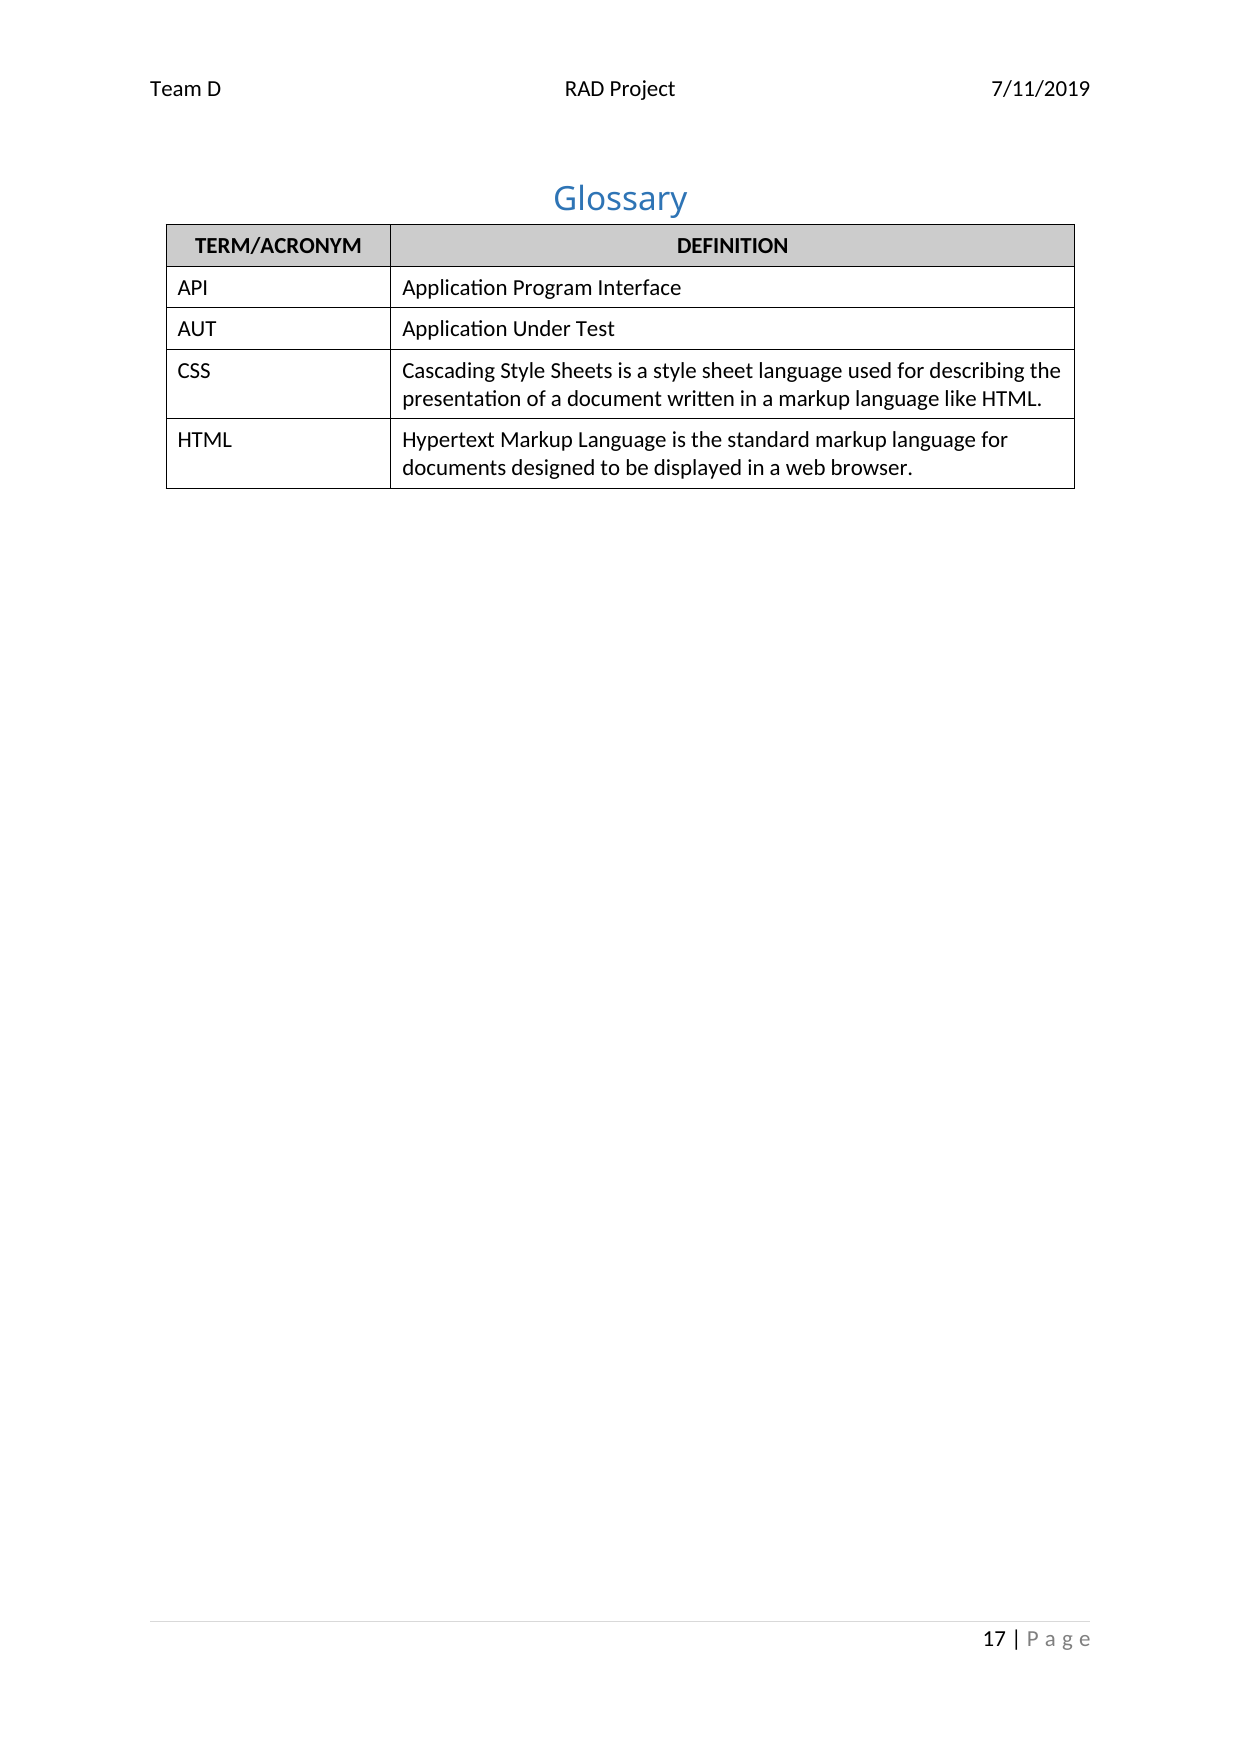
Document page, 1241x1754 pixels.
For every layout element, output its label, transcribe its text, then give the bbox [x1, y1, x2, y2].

table_cell Cascading Style Sheets is a style sheet language used for describing the presentation of a document written in a markup language like HTML. [391, 350, 1074, 418]
table_cell API [167, 267, 390, 307]
table_header TERM/ACRONYM [167, 225, 390, 266]
table_cell HTML [167, 419, 390, 488]
table_cell Application Program Interface [391, 267, 1074, 307]
table_cell Application Under Test [391, 308, 1074, 349]
table_cell CSS [167, 350, 390, 418]
subtitle Glossary [150, 175, 1090, 220]
table_header DEFINITION [391, 225, 1074, 266]
table_cell Hypertext Markup Language is the standard markup language for documents designed to be displayed in a web browser. [391, 419, 1074, 488]
table_cell AUT [167, 308, 390, 349]
